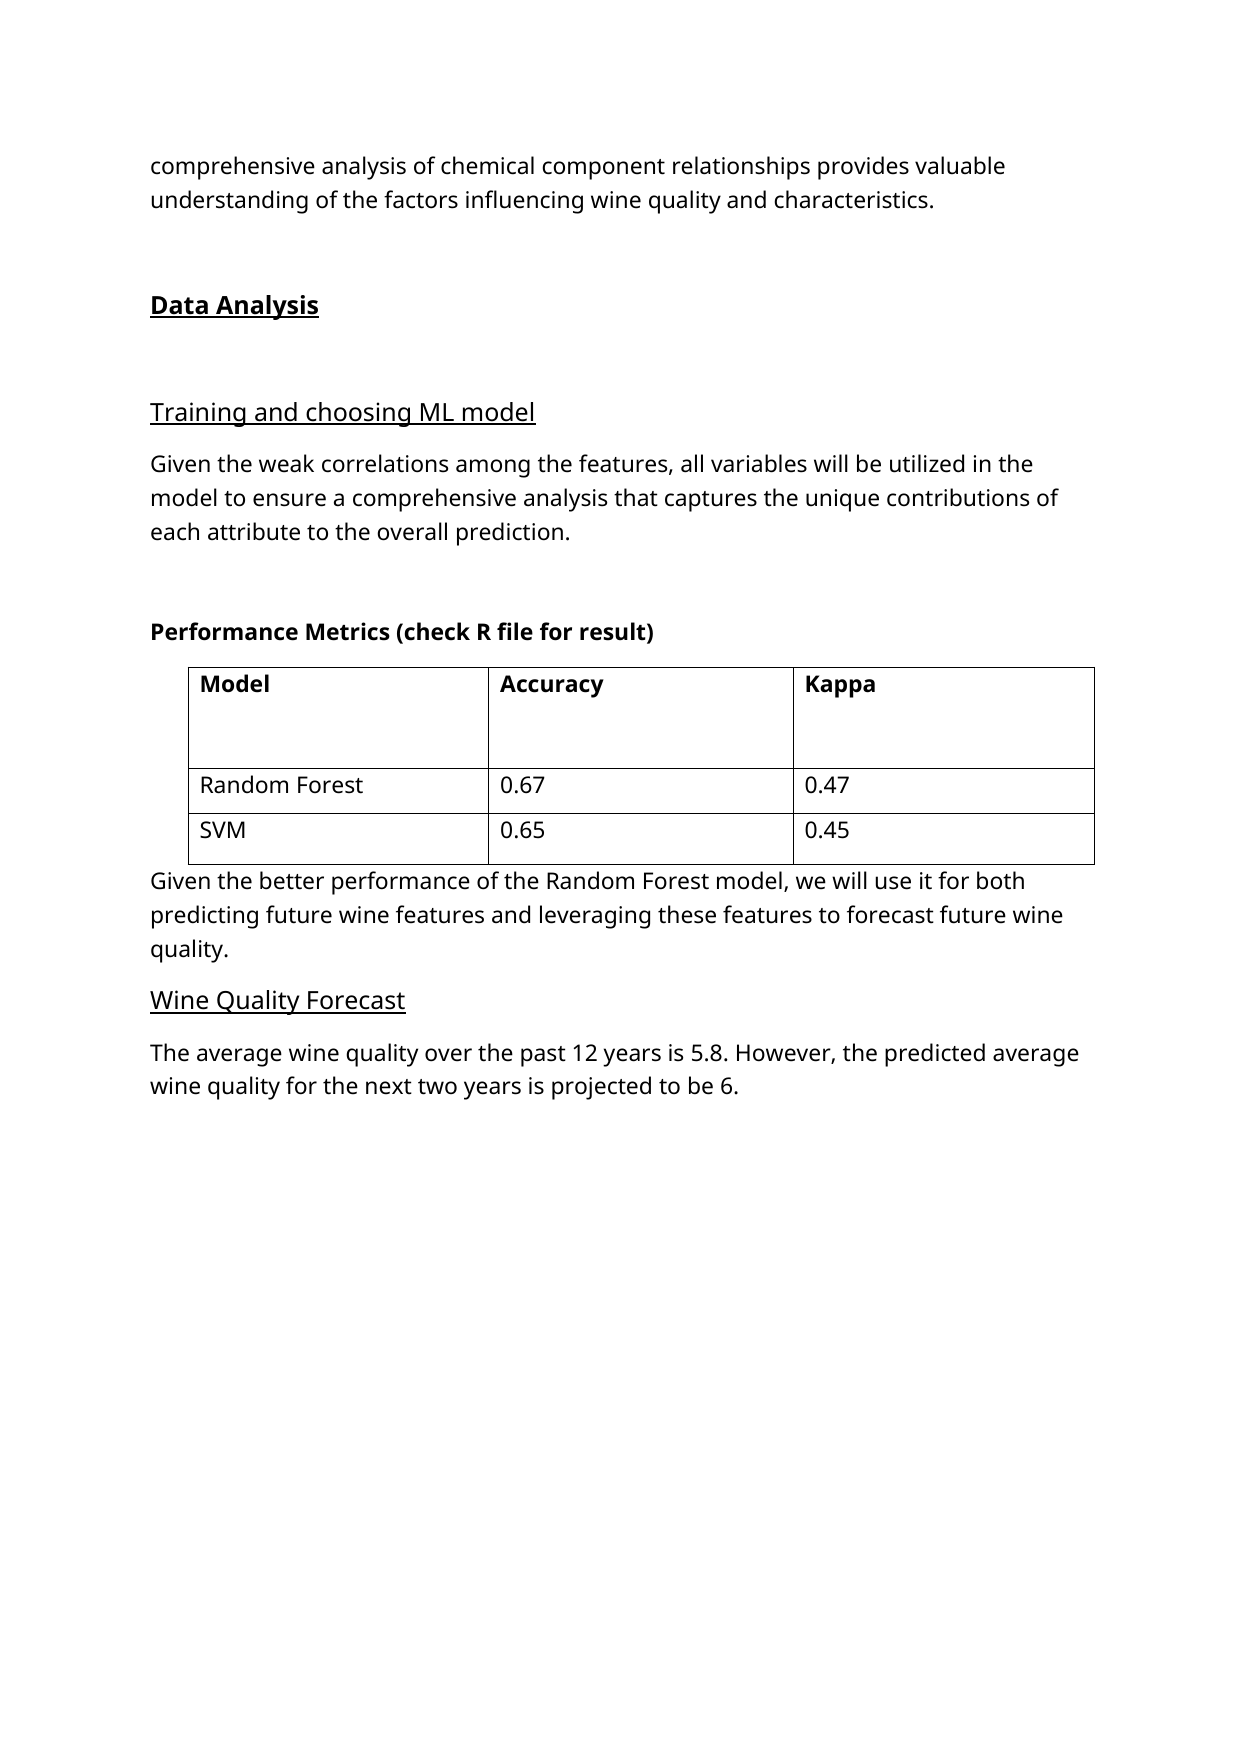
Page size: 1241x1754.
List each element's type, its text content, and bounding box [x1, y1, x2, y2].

text Given the weak correlations among the features, all variables will be utilized in the model to ensure a comprehensive analysis that captures the unique contributions of each attribute to the overall prediction. [150, 448, 1090, 547]
text The average wine quality over the past 12 years is 5.8. However, the predicted average wine quality for the next two years is projected to be 6. [150, 1036, 1090, 1101]
table_header Model [189, 668, 488, 768]
table_header Kappa [794, 668, 1094, 768]
table_cell 0.67 [489, 769, 793, 813]
text Wine Quality Forecast [150, 983, 1090, 1017]
text Given the better performance of the Random Forest model, we will use it for both predicting future wine features and leveraging these features to forecast future wine quality. [150, 865, 1090, 964]
table_cell 0.65 [489, 814, 793, 864]
table_header Accuracy [489, 668, 793, 768]
text Data Analysis [150, 288, 1090, 322]
table_cell 0.47 [794, 769, 1094, 813]
text Training and choosing ML model [150, 394, 1090, 428]
text Performance Metrics (check R file for result) [150, 616, 1090, 647]
table_cell SVM [189, 814, 488, 864]
table_cell 0.45 [794, 814, 1094, 864]
table_cell Random Forest [189, 769, 488, 813]
